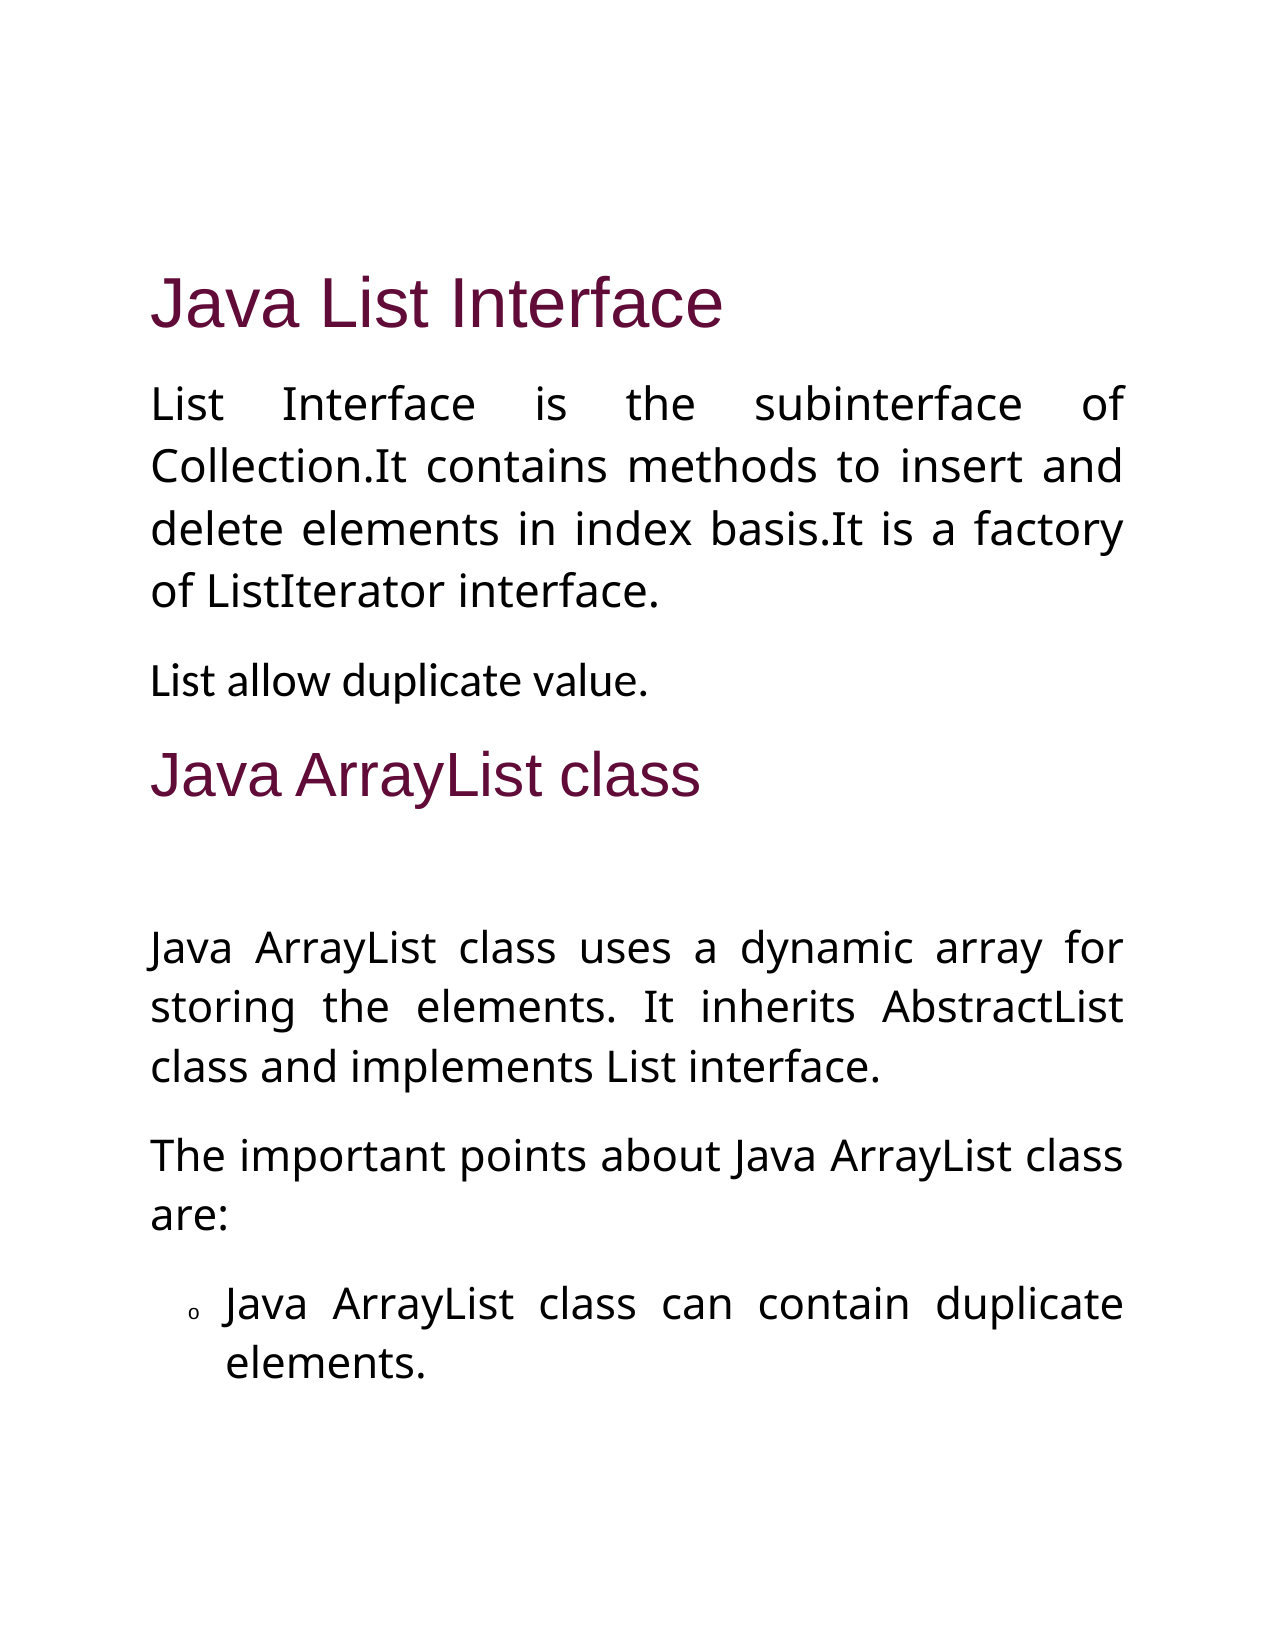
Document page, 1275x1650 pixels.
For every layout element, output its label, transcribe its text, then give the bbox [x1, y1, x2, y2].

text List Interface is the subinterface of Collection.It contains methods to insert and delete elements in index basis.It is a factory of ListIterator interface. [150, 371, 1125, 621]
text Java ArrayList class uses a dynamic array for storing the elements. It inherits AbstractList class and implements List interface. [150, 916, 1125, 1095]
text The important points about Java ArrayList class are: [150, 1124, 1125, 1243]
text Java ArrayList class [150, 738, 1125, 810]
list Java ArrayList class can contain duplicate elements. [187, 1272, 1125, 1392]
text List allow duplicate value. [150, 650, 1125, 708]
subtitle Java List Interface [150, 261, 1125, 342]
